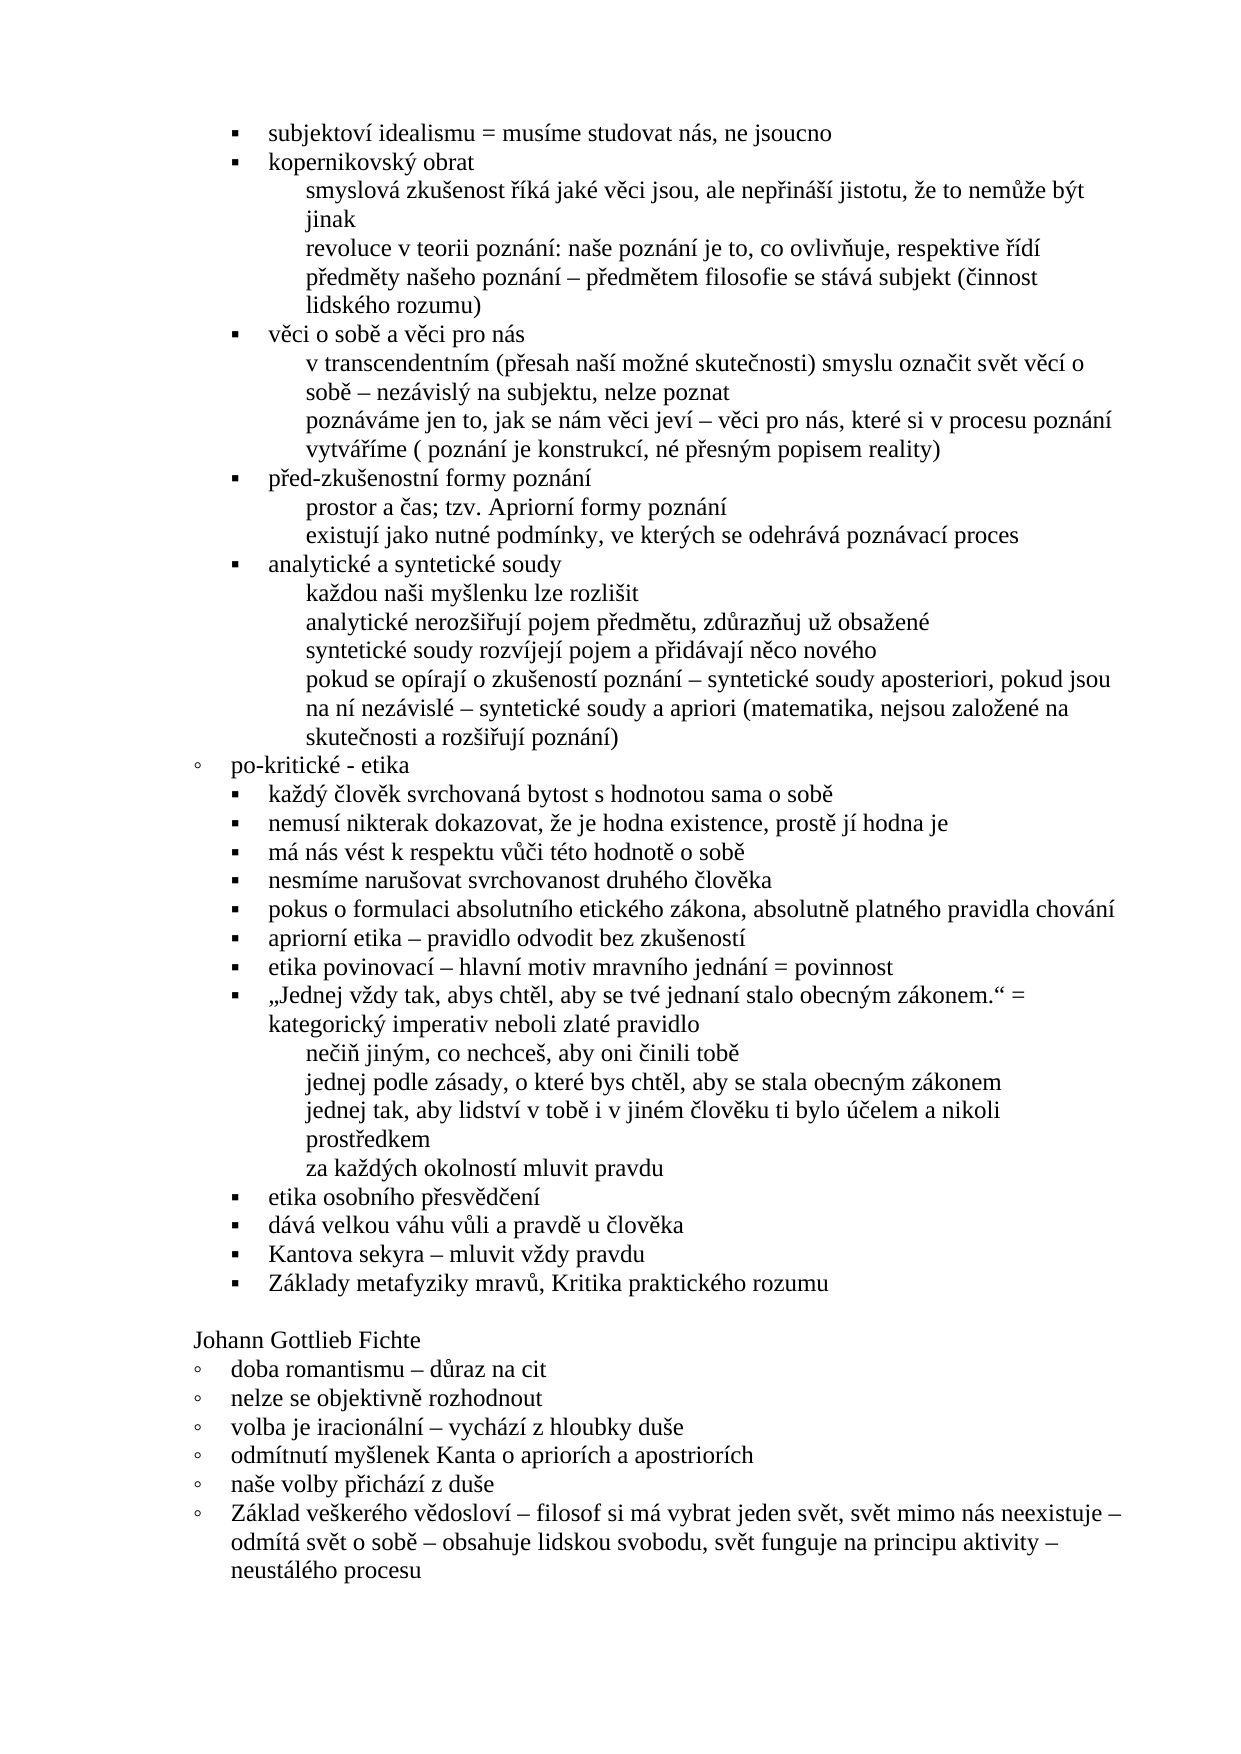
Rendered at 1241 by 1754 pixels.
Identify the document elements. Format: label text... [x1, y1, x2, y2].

list nemusí nikterak dokazovat, že je hodna existence, prostě jí hodna je [231, 808, 1122, 837]
list za každých okolností mluvit pravdu [268, 1153, 1122, 1182]
list etika povinovací – hlavní motiv mravního jednání = povinnost [231, 952, 1122, 981]
list Základy metafyziky mravů, Kritika praktického rozumu [231, 1268, 1122, 1297]
list má nás vést k respektu vůči této hodnotě o sobě [231, 837, 1122, 866]
list pokud se opírají o zkušeností poznání – syntetické soudy aposteriori, pokud jsou na ní nezávislé – syntetické soudy a apriori (matematika, nejsou založené na skutečnosti a rozšiřují poznání) [268, 664, 1122, 751]
list analytické nerozšiřují pojem předmětu, zdůrazňuj už obsažené [268, 607, 1122, 636]
list věci o sobě a věci pro nás [231, 319, 1122, 348]
list revoluce v teorii poznání: naše poznání je to, co ovlivňuje, respektive řídí předměty našeho poznání – předmětem filosofie se stává subjekt (činnost lidského rozumu) [268, 233, 1122, 319]
list Kantova sekyra – mluvit vždy pravdu [231, 1239, 1122, 1268]
list nesmíme narušovat svrchovanost druhého člověka [231, 866, 1122, 894]
list každý člověk svrchovaná bytost s hodnotou sama o sobě [231, 779, 1122, 808]
list naše volby přichází z duše [193, 1469, 1122, 1498]
list v transcendentním (přesah naší možné skutečnosti) smyslu označit svět věcí o sobě – nezávislý na subjektu, nelze poznat [268, 348, 1122, 406]
list po-kritické - etika [193, 751, 1122, 779]
list poznáváme jen to, jak se nám věci jeví – věci pro nás, které si v procesu poznání vytváříme ( poznání je konstrukcí, né přesným popisem reality) [268, 406, 1122, 463]
list existují jako nutné podmínky, ve kterých se odehrává poznávací proces [268, 521, 1122, 549]
list smyslová zkušenost říká jaké věci jsou, ale nepřináší jistotu, že to nemůže být jinak [268, 176, 1122, 233]
list každou naši myšlenku lze rozlišit [268, 578, 1122, 607]
list nečiň jiným, co nechceš, aby oni činili tobě [268, 1038, 1122, 1067]
list doba romantismu – důraz na cit [193, 1354, 1122, 1383]
list etika osobního přesvědčení [231, 1182, 1122, 1211]
list „Jednej vždy tak, abys chtěl, aby se tvé jednaní stalo obecným zákonem.“ = kategorický imperativ neboli zlaté pravidlo [231, 981, 1122, 1038]
list volba je iracionální – vychází z hloubky duše [193, 1412, 1122, 1441]
list nelze se objektivně rozhodnout [193, 1383, 1122, 1412]
list odmítnutí myšlenek Kanta o apriorích a apostriorích [193, 1441, 1122, 1469]
list subjektoví idealismu = musíme studovat nás, ne jsoucno [231, 118, 1122, 147]
list pokus o formulaci absolutního etického zákona, absolutně platného pravidla chování [231, 894, 1122, 923]
list analytické a syntetické soudy [231, 549, 1122, 578]
list Johann Gottlieb Fichte [156, 1326, 1122, 1354]
list apriorní etika – pravidlo odvodit bez zkušeností [231, 923, 1122, 952]
list kopernikovský obrat [231, 147, 1122, 176]
list jednej tak, aby lidství v tobě i v jiném člověku ti bylo účelem a nikoli prostředkem [268, 1096, 1122, 1153]
list Základ veškerého vědosloví – filosof si má vybrat jeden svět, svět mimo nás neexistuje – odmítá svět o sobě – obsahuje lidskou svobodu, svět funguje na principu aktivity – neustálého procesu [193, 1498, 1122, 1584]
list před-zkušenostní formy poznání [231, 463, 1122, 492]
list prostor a čas; tzv. Apriorní formy poznání [268, 492, 1122, 521]
list jednej podle zásady, o které bys chtěl, aby se stala obecným zákonem [268, 1067, 1122, 1096]
list syntetické soudy rozvíjejí pojem a přidávají něco nového [268, 636, 1122, 664]
list dává velkou váhu vůli a pravdě u člověka [231, 1211, 1122, 1239]
